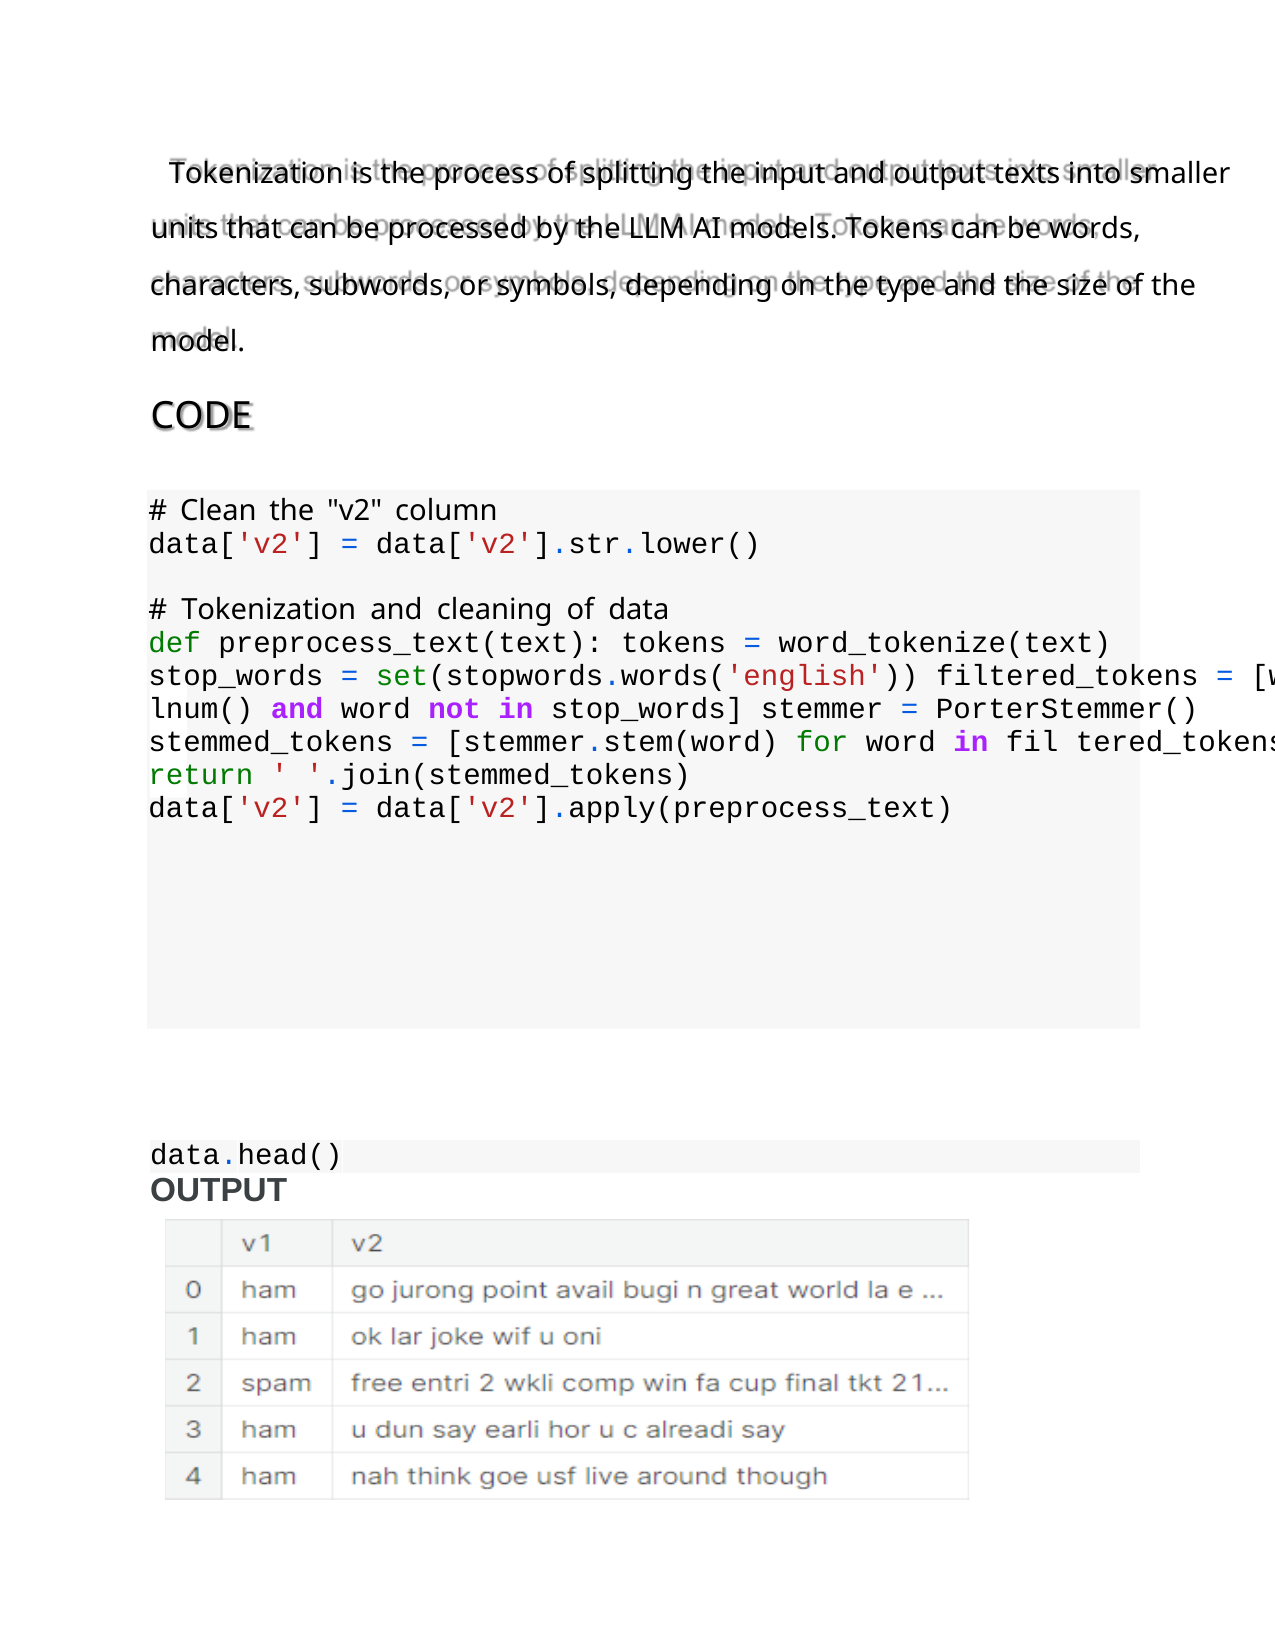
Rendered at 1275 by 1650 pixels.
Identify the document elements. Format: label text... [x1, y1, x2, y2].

picture [199, 337, 208, 349]
picture [784, 169, 793, 181]
picture [438, 169, 447, 181]
picture [664, 281, 673, 293]
picture [601, 169, 610, 181]
picture [906, 281, 915, 293]
picture [150, 400, 256, 433]
picture [165, 1219, 970, 1500]
text data.head() [150, 1138, 1152, 1171]
picture [679, 169, 688, 181]
picture [944, 169, 953, 181]
picture [155, 337, 162, 350]
picture [217, 337, 225, 342]
picture [149, 268, 1138, 299]
picture [758, 281, 767, 293]
picture [181, 337, 190, 349]
subtitle OUTPUT [150, 1171, 1152, 1209]
picture [392, 224, 401, 236]
picture [168, 156, 1158, 188]
picture [150, 211, 1099, 243]
picture [150, 324, 238, 350]
picture [165, 337, 172, 350]
